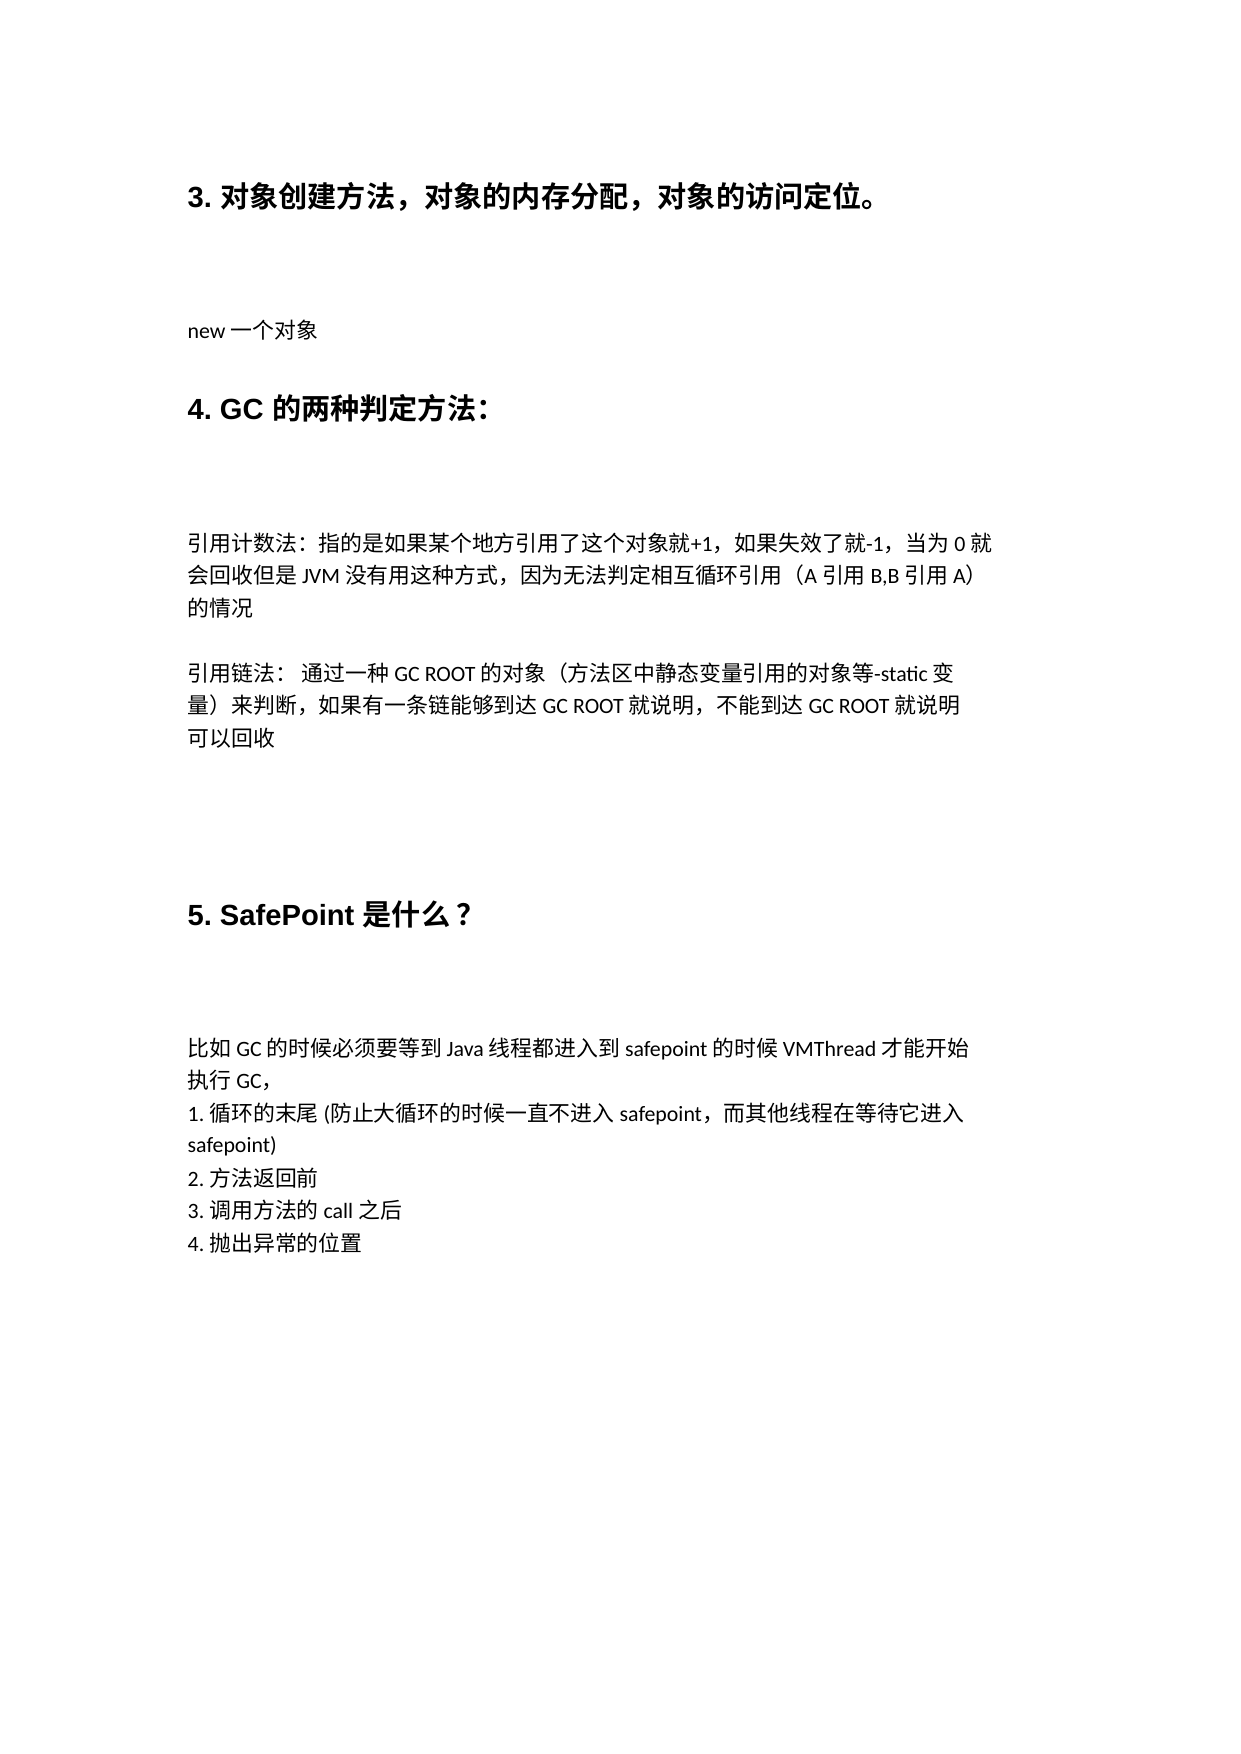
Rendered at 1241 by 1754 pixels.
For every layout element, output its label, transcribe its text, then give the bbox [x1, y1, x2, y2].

text 可以回收 [187, 721, 1053, 753]
text 3. 调用方法的 call 之后 [187, 1193, 1053, 1226]
text 1. 循环的末尾 (防止大循环的时候一直不进入 safepoint，而其他线程在等待它进入 [187, 1096, 1053, 1128]
text 2. 方法返回前 [187, 1161, 1053, 1193]
text 量）来判断，如果有一条链能够到达 GC ROOT 就说明，不能到达 GC ROOT 就说明 [187, 688, 1053, 721]
text 执行 GC， [187, 1063, 1053, 1096]
text 引用链法： 通过一种 GC ROOT 的对象（方法区中静态变量引用的对象等-static 变 [187, 656, 1053, 688]
text safepoint) [187, 1128, 1053, 1161]
subtitle 3. 对象创建方法，对象的内存分配，对象的访问定位。 [187, 162, 1053, 227]
text 引用计数法：指的是如果某个地方引用了这个对象就+1，如果失效了就-1，当为 0 就 [187, 526, 1053, 558]
text 比如 GC 的时候必须要等到 Java 线程都进入到 safepoint 的时候 VMThread 才能开始 [187, 1031, 1053, 1063]
subtitle 5. SafePoint 是什么 ？ [187, 880, 1053, 945]
subtitle 4. GC 的两种判定方法： [187, 374, 1053, 439]
text new 一个对象 [187, 313, 1053, 345]
text 会回收但是 JVM 没有用这种方式，因为无法判定相互循环引用（A 引用 B,B 引用 A） [187, 558, 1053, 591]
text 4. 抛出异常的位置 [187, 1226, 1053, 1258]
text 的情况 [187, 591, 1053, 623]
